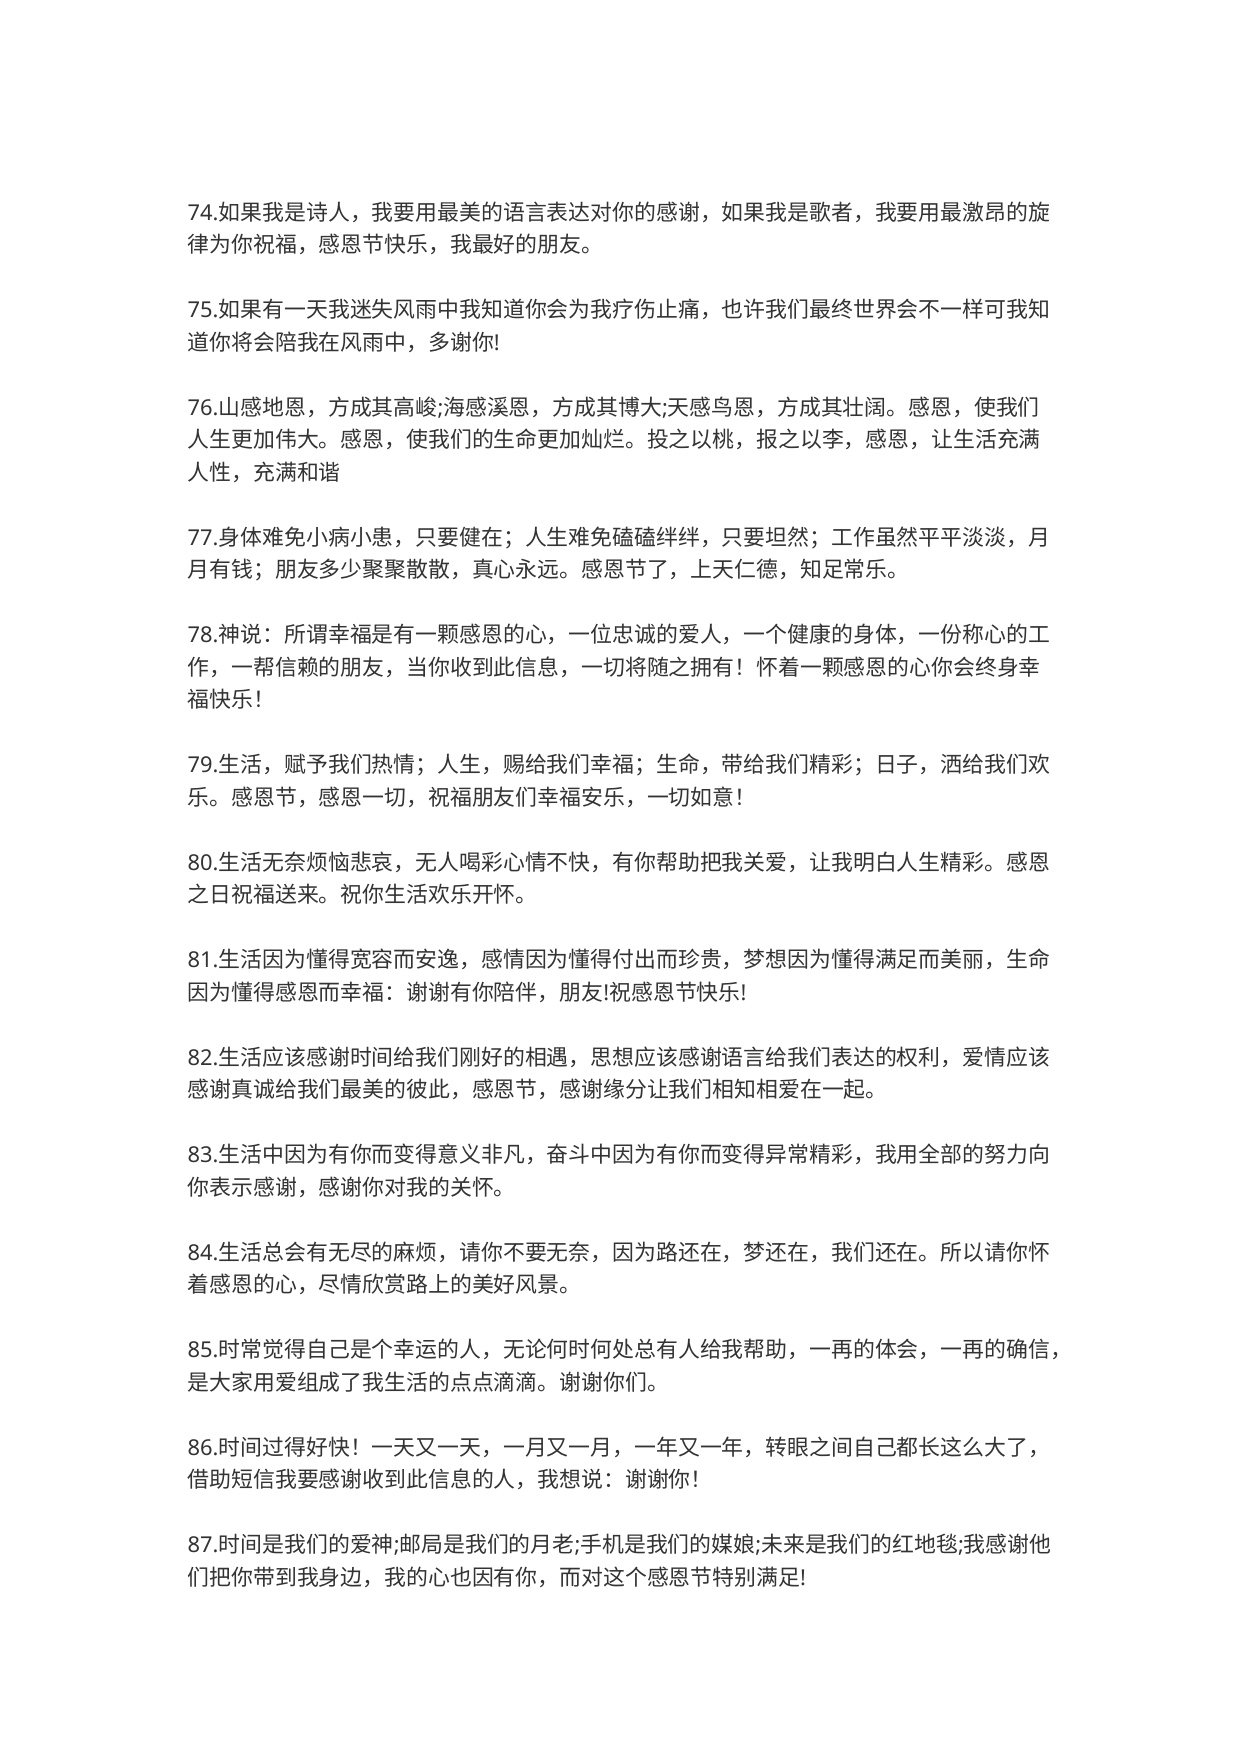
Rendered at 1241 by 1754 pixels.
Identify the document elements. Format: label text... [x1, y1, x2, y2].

text 76.山感地恩，方成其高峻;海感溪恩，方成其博大;天感鸟恩，方成其壮阔。感恩，使我们人生更加伟大。感恩，使我们的生命更加灿烂。投之以桃，报之以李，感恩，让生活充满人性，充满和谐 [187, 389, 1053, 487]
text 79.生活，赋予我们热情；人生，赐给我们幸福；生命，带给我们精彩；日子，洒给我们欢乐。感恩节，感恩一切，祝福朋友们幸福安乐，一切如意！ [187, 747, 1053, 812]
text 84.生活总会有无尽的麻烦，请你不要无奈，因为路还在，梦还在，我们还在。所以请你怀着感恩的心，尽情欣赏路上的美好风景。 [187, 1234, 1053, 1299]
text 82.生活应该感谢时间给我们刚好的相遇，思想应该感谢语言给我们表达的权利，爱情应该感谢真诚给我们最美的彼此，感恩节，感谢缘分让我们相知相爱在一起。 [187, 1039, 1053, 1104]
text 87.时间是我们的爱神;邮局是我们的月老;手机是我们的媒娘;未来是我们的红地毯;我感谢他们把你带到我身边，我的心也因有你，而对这个感恩节特别满足! [187, 1527, 1053, 1592]
text 85.时常觉得自己是个幸运的人，无论何时何处总有人给我帮助，一再的体会，一再的确信，是大家用爱组成了我生活的点点滴滴。谢谢你们。 [187, 1332, 1053, 1397]
text 75.如果有一天我迷失风雨中我知道你会为我疗伤止痛，也许我们最终世界会不一样可我知道你将会陪我在风雨中，多谢你! [187, 292, 1053, 357]
text 83.生活中因为有你而变得意义非凡，奋斗中因为有你而变得异常精彩，我用全部的努力向你表示感谢，感谢你对我的关怀。 [187, 1137, 1053, 1202]
text 81.生活因为懂得宽容而安逸，感情因为懂得付出而珍贵，梦想因为懂得满足而美丽，生命因为懂得感恩而幸福：谢谢有你陪伴，朋友!祝感恩节快乐! [187, 942, 1053, 1007]
text 74.如果我是诗人，我要用最美的语言表达对你的感谢，如果我是歌者，我要用最激昂的旋律为你祝福，感恩节快乐，我最好的朋友。 [187, 194, 1053, 259]
text 78.神说：所谓幸福是有一颗感恩的心，一位忠诚的爱人，一个健康的身体，一份称心的工作，一帮信赖的朋友，当你收到此信息，一切将随之拥有！怀着一颗感恩的心你会终身幸福快乐！ [187, 617, 1053, 714]
text 80.生活无奈烦恼悲哀，无人喝彩心情不快，有你帮助把我关爱，让我明白人生精彩。感恩之日祝福送来。祝你生活欢乐开怀。 [187, 844, 1053, 909]
text 86.时间过得好快！一天又一天，一月又一月，一年又一年，转眼之间自己都长这么大了，借助短信我要感谢收到此信息的人，我想说：谢谢你！ [187, 1429, 1053, 1494]
text 77.身体难免小病小患，只要健在；人生难免磕磕绊绊，只要坦然；工作虽然平平淡淡，月月有钱；朋友多少聚聚散散，真心永远。感恩节了，上天仁德，知足常乐。 [187, 519, 1053, 584]
